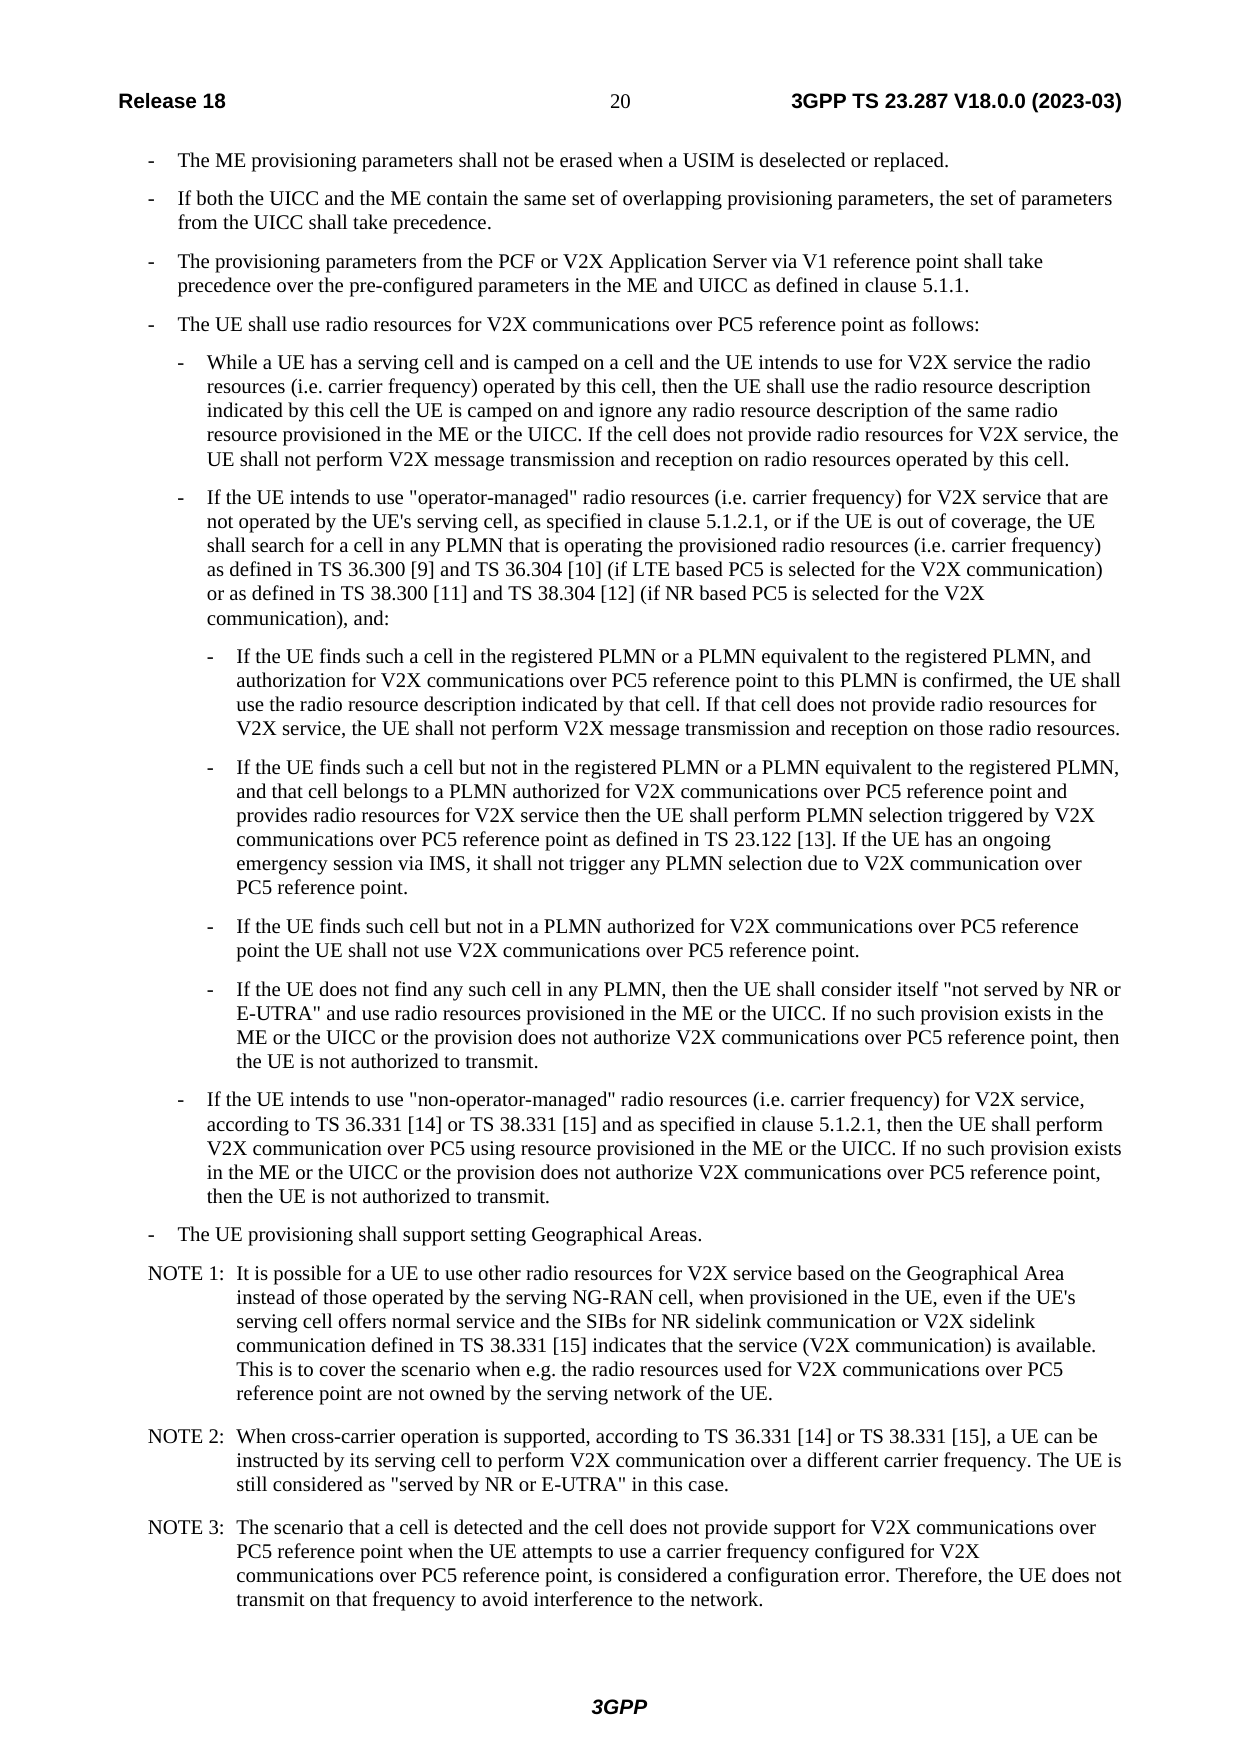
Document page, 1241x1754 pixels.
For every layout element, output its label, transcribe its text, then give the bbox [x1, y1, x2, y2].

text - If the UE intends to use "non-operator-managed" radio resources (i.e. carrier frequency) for V2X service, according to TS 36.331 [14] or TS 38.331 [15] and as specified in clause 5.1.2.1, then the UE shall perform V2X communication over PC5 using resource provisioned in the ME or the UICC. If no such provision exists in the ME or the UICC or the provision does not authorize V2X communications over PC5 reference point, then the UE is not authorized to transmit. [177, 1087, 1122, 1208]
text - While a UE has a serving cell and is camped on a cell and the UE intends to use for V2X service the radio resources (i.e. carrier frequency) operated by this cell, then the UE shall use the radio resource description indicated by this cell the UE is camped on and ignore any radio resource description of the same radio resource provisioned in the ME or the UICC. If the cell does not provide radio resources for V2X service, the UE shall not perform V2X message transmission and reception on radio resources operated by this cell. [177, 350, 1122, 471]
text - The ME provisioning parameters shall not be erased when a USIM is deselected or replaced. [148, 147, 1122, 172]
text NOTE 2: When cross-carrier operation is supported, according to TS 36.331 [14] or TS 38.331 [15], a UE can be instructed by its serving cell to perform V2X communication over a different carrier frequency. The UE is still considered as "served by NR or E-UTRA" in this case. [148, 1424, 1122, 1496]
text - If the UE finds such cell but not in a PLMN authorized for V2X communications over PC5 reference point the UE shall not use V2X communications over PC5 reference point. [207, 914, 1122, 962]
text NOTE 3: The scenario that a cell is detected and the cell does not provide support for V2X communications over PC5 reference point when the UE attempts to use a carrier frequency configured for V2X communications over PC5 reference point, is considered a configuration error. Therefore, the UE does not transmit on that frequency to avoid interference to the network. [148, 1515, 1122, 1611]
text - If the UE does not find any such cell in any PLMN, then the UE shall consider itself "not served by NR or E-UTRA" and use radio resources provisioned in the ME or the UICC. If no such provision exists in the ME or the UICC or the provision does not authorize V2X communications over PC5 reference point, then the UE is not authorized to transmit. [207, 977, 1122, 1073]
text - If the UE intends to use "operator-managed" radio resources (i.e. carrier frequency) for V2X service that are not operated by the UE's serving cell, as specified in clause 5.1.2.1, or if the UE is out of coverage, the UE shall search for a cell in any PLMN that is operating the provisioned radio resources (i.e. carrier frequency) as defined in TS 36.300 [9] and TS 36.304 [10] (if LTE based PC5 is selected for the V2X communication) or as defined in TS 38.300 [11] and TS 38.304 [12] (if NR based PC5 is selected for the V2X communication), and: [177, 485, 1122, 629]
text - If the UE finds such a cell but not in the registered PLMN or a PLMN equivalent to the registered PLMN, and that cell belongs to a PLMN authorized for V2X communications over PC5 reference point and provides radio resources for V2X service then the UE shall perform PLMN selection triggered by V2X communications over PC5 reference point as defined in TS 23.122 [13]. If the UE has an ongoing emergency session via IMS, it shall not trigger any PLMN selection due to V2X communication over PC5 reference point. [207, 755, 1122, 899]
text - The provisioning parameters from the PCF or V2X Application Server via V1 reference point shall take precedence over the pre-configured parameters in the ME and UICC as defined in clause 5.1.1. [148, 249, 1122, 297]
text - If the UE finds such a cell in the registered PLMN or a PLMN equivalent to the registered PLMN, and authorization for V2X communications over PC5 reference point to this PLMN is confirmed, the UE shall use the radio resource description indicated by that cell. If that cell does not provide radio resources for V2X service, the UE shall not perform V2X message transmission and reception on those radio resources. [207, 644, 1122, 740]
text NOTE 1: It is possible for a UE to use other radio resources for V2X service based on the Geographical Area instead of those operated by the serving NG-RAN cell, when provisioned in the UE, even if the UE's serving cell offers normal service and the SIBs for NR sidelink communication or V2X sidelink communication defined in TS 38.331 [15] indicates that the service (V2X communication) is available. This is to cover the scenario when e.g. the radio resources used for V2X communications over PC5 reference point are not owned by the serving network of the UE. [148, 1261, 1122, 1405]
text - The UE provisioning shall support setting Geographical Areas. [148, 1222, 1122, 1246]
text - If both the UICC and the ME contain the same set of overlapping provisioning parameters, the set of parameters from the UICC shall take precedence. [148, 186, 1122, 234]
text - The UE shall use radio resources for V2X communications over PC5 reference point as follows: [148, 312, 1122, 336]
